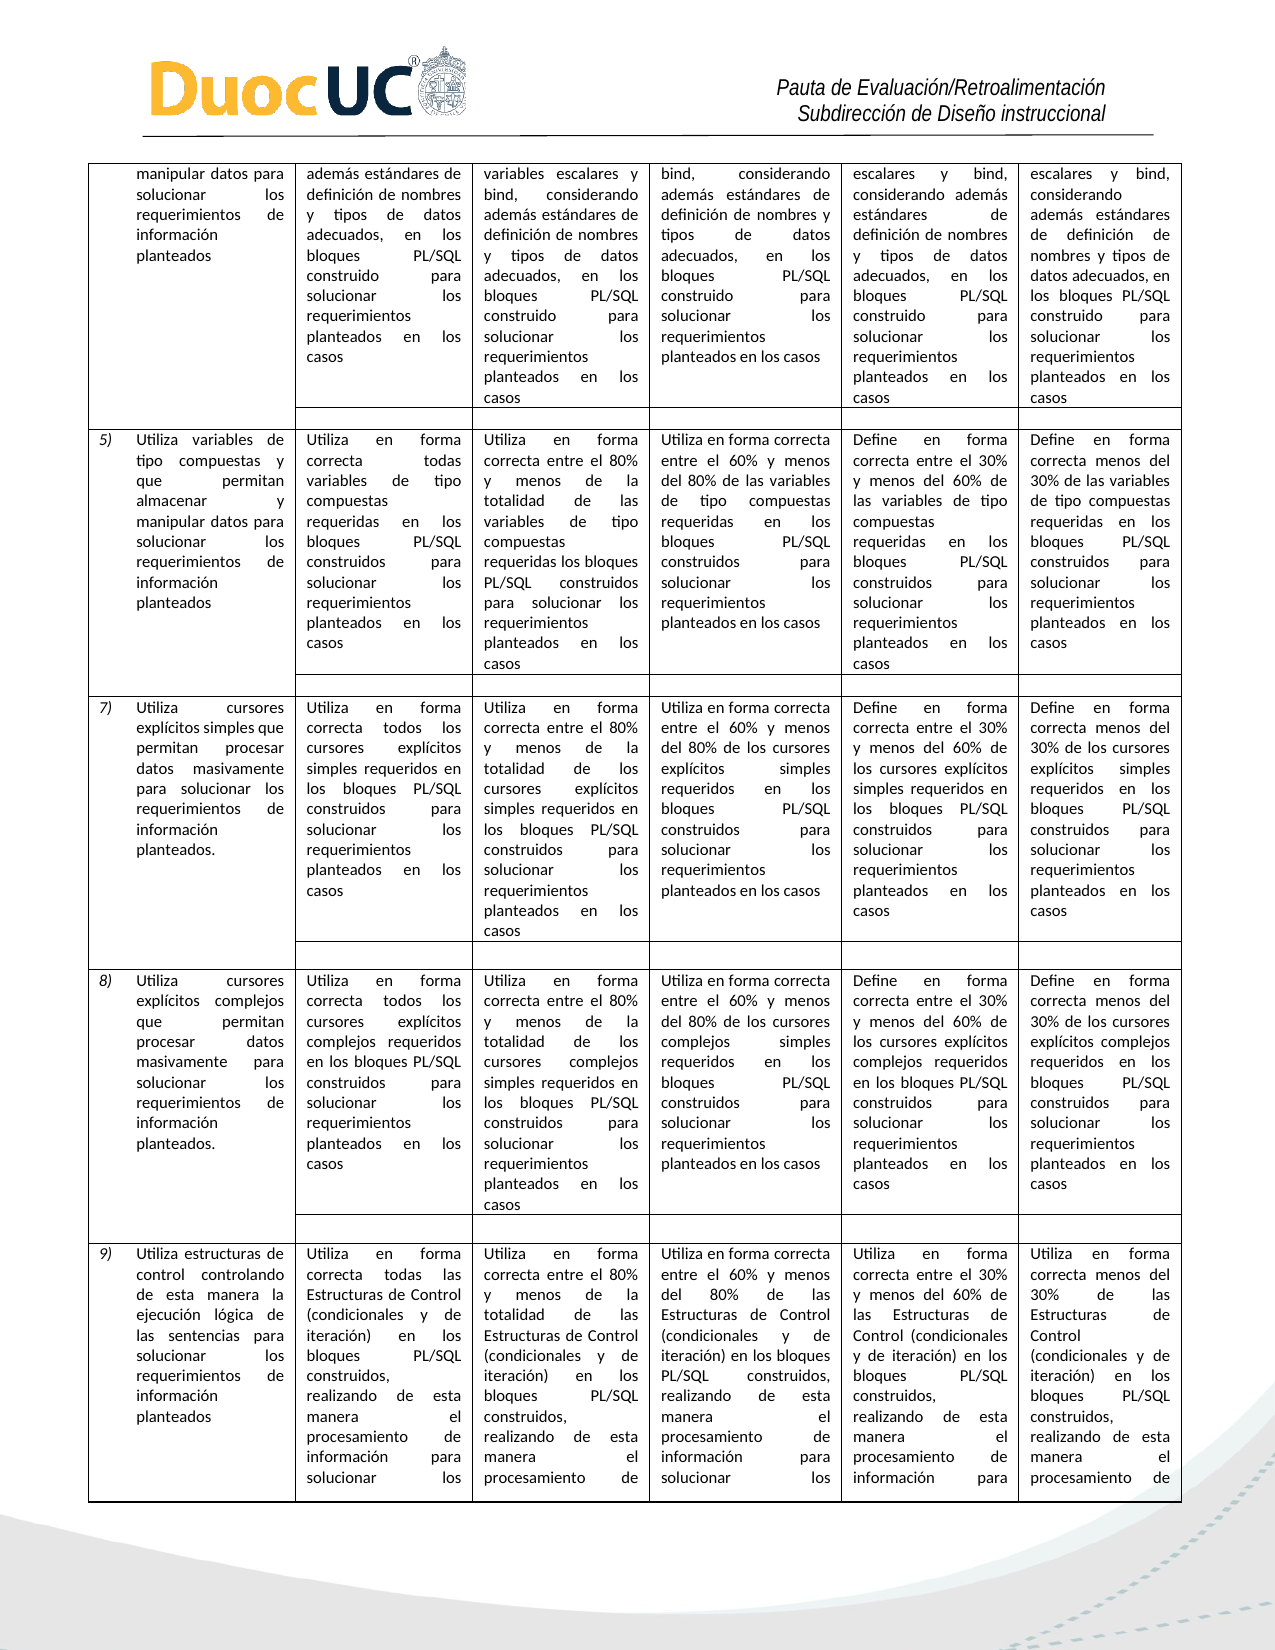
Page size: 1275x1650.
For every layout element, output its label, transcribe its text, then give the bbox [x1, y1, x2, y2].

table_cell [473, 1215, 649, 1242]
picture [0, 1375, 1275, 1650]
table_cell Define en forma correcta menos del 30% de los cursores explícitos simples requeridos en los bloques PL/SQL construidos para solucionar los requerimientos planteados en los casos [1019, 697, 1181, 941]
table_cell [650, 164, 841, 407]
table_cell [473, 408, 649, 429]
picture [150, 46, 466, 115]
table_cell [1019, 1215, 1181, 1242]
table_cell [842, 408, 1018, 429]
table_cell Utiliza en forma correcta entre el 60% y menos del 80% de las variables de tipo compuestas requeridas en los bloques PL/SQL construidos para solucionar los requerimientos planteados en los casos [650, 430, 841, 673]
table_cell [842, 164, 1018, 407]
table_cell [650, 408, 841, 429]
table_cell Utiliza en forma correcta entre el 80% y menos de la totalidad de los cursores complejos simples requeridos en los bloques PL/SQL construidos para solucionar los requerimientos planteados en los casos [473, 970, 649, 1214]
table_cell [296, 1244, 472, 1501]
table_cell [842, 675, 1018, 696]
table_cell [89, 1244, 295, 1501]
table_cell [296, 164, 472, 407]
table_cell Utiliza cursores explícitos complejos que permitan procesar datos masivamente para solucionar los requerimientos de información planteados. [89, 970, 295, 1242]
table_cell Define en forma correcta entre el 30% y menos del 60% de las variables de tipo compuestas requeridas en los bloques PL/SQL construidos para solucionar los requerimientos planteados en los casos [842, 430, 1018, 673]
table_cell Define en forma correcta entre el 30% y menos del 60% de los cursores explícitos simples requeridos en los bloques PL/SQL construidos para solucionar los requerimientos planteados en los casos [842, 697, 1018, 941]
table_cell Utiliza en forma correcta entre el 60% y menos del 80% de los cursores complejos simples requeridos en los bloques PL/SQL construidos para solucionar los requerimientos planteados en los casos [650, 970, 841, 1214]
table_cell [650, 942, 841, 969]
table_cell [296, 1215, 472, 1242]
table_cell Utiliza en forma correcta todos los cursores explícitos complejos requeridos en los bloques PL/SQL construidos para solucionar los requerimientos planteados en los casos [296, 970, 472, 1214]
table_cell [1019, 942, 1181, 969]
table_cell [650, 1244, 841, 1501]
table_cell [842, 1215, 1018, 1242]
table_cell [296, 675, 472, 696]
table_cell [473, 1244, 649, 1501]
table_cell Utiliza en forma correcta entre el 80% y menos de la totalidad de las variables de tipo compuestas requeridas los bloques PL/SQL construidos para solucionar los requerimientos planteados en los casos [473, 430, 649, 673]
table_cell [842, 942, 1018, 969]
table_cell [473, 942, 649, 969]
table_cell Utiliza variables de tipo compuestas y que permitan almacenar y manipular datos para solucionar los requerimientos de información planteados [89, 430, 295, 696]
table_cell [89, 164, 295, 429]
table_cell [1019, 675, 1181, 696]
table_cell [1019, 1244, 1181, 1501]
table_cell [473, 675, 649, 696]
table_cell Define en forma correcta menos del 30% de las variables de tipo compuestas requeridas en los bloques PL/SQL construidos para solucionar los requerimientos planteados en los casos [1019, 430, 1181, 673]
table_cell [650, 1215, 841, 1242]
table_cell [473, 164, 649, 407]
table_cell [1019, 408, 1181, 429]
table_cell [296, 408, 472, 429]
table_cell [650, 675, 841, 696]
table_cell Utiliza cursores explícitos simples que permitan procesar datos masivamente para solucionar los requerimientos de información planteados. [89, 697, 295, 969]
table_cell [1019, 164, 1181, 407]
table_cell Define en forma correcta menos del 30% de los cursores explícitos complejos requeridos en los bloques PL/SQL construidos para solucionar los requerimientos planteados en los casos [1019, 970, 1181, 1214]
table_cell Utiliza en forma correcta todos los cursores explícitos simples requeridos en los bloques PL/SQL construidos para solucionar los requerimientos planteados en los casos [296, 697, 472, 941]
table_cell Utiliza en forma correcta todas variables de tipo compuestas requeridas en los bloques PL/SQL construidos para solucionar los requerimientos planteados en los casos [296, 430, 472, 673]
table_cell Define en forma correcta entre el 30% y menos del 60% de los cursores explícitos complejos requeridos en los bloques PL/SQL construidos para solucionar los requerimientos planteados en los casos [842, 970, 1018, 1214]
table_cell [842, 1244, 1018, 1501]
table_cell Utiliza en forma correcta entre el 60% y menos del 80% de los cursores explícitos simples requeridos en los bloques PL/SQL construidos para solucionar los requerimientos planteados en los casos [650, 697, 841, 941]
table_cell [296, 942, 472, 969]
table_cell Utiliza en forma correcta entre el 80% y menos de la totalidad de los cursores explícitos simples requeridos en los bloques PL/SQL construidos para solucionar los requerimientos planteados en los casos [473, 697, 649, 941]
